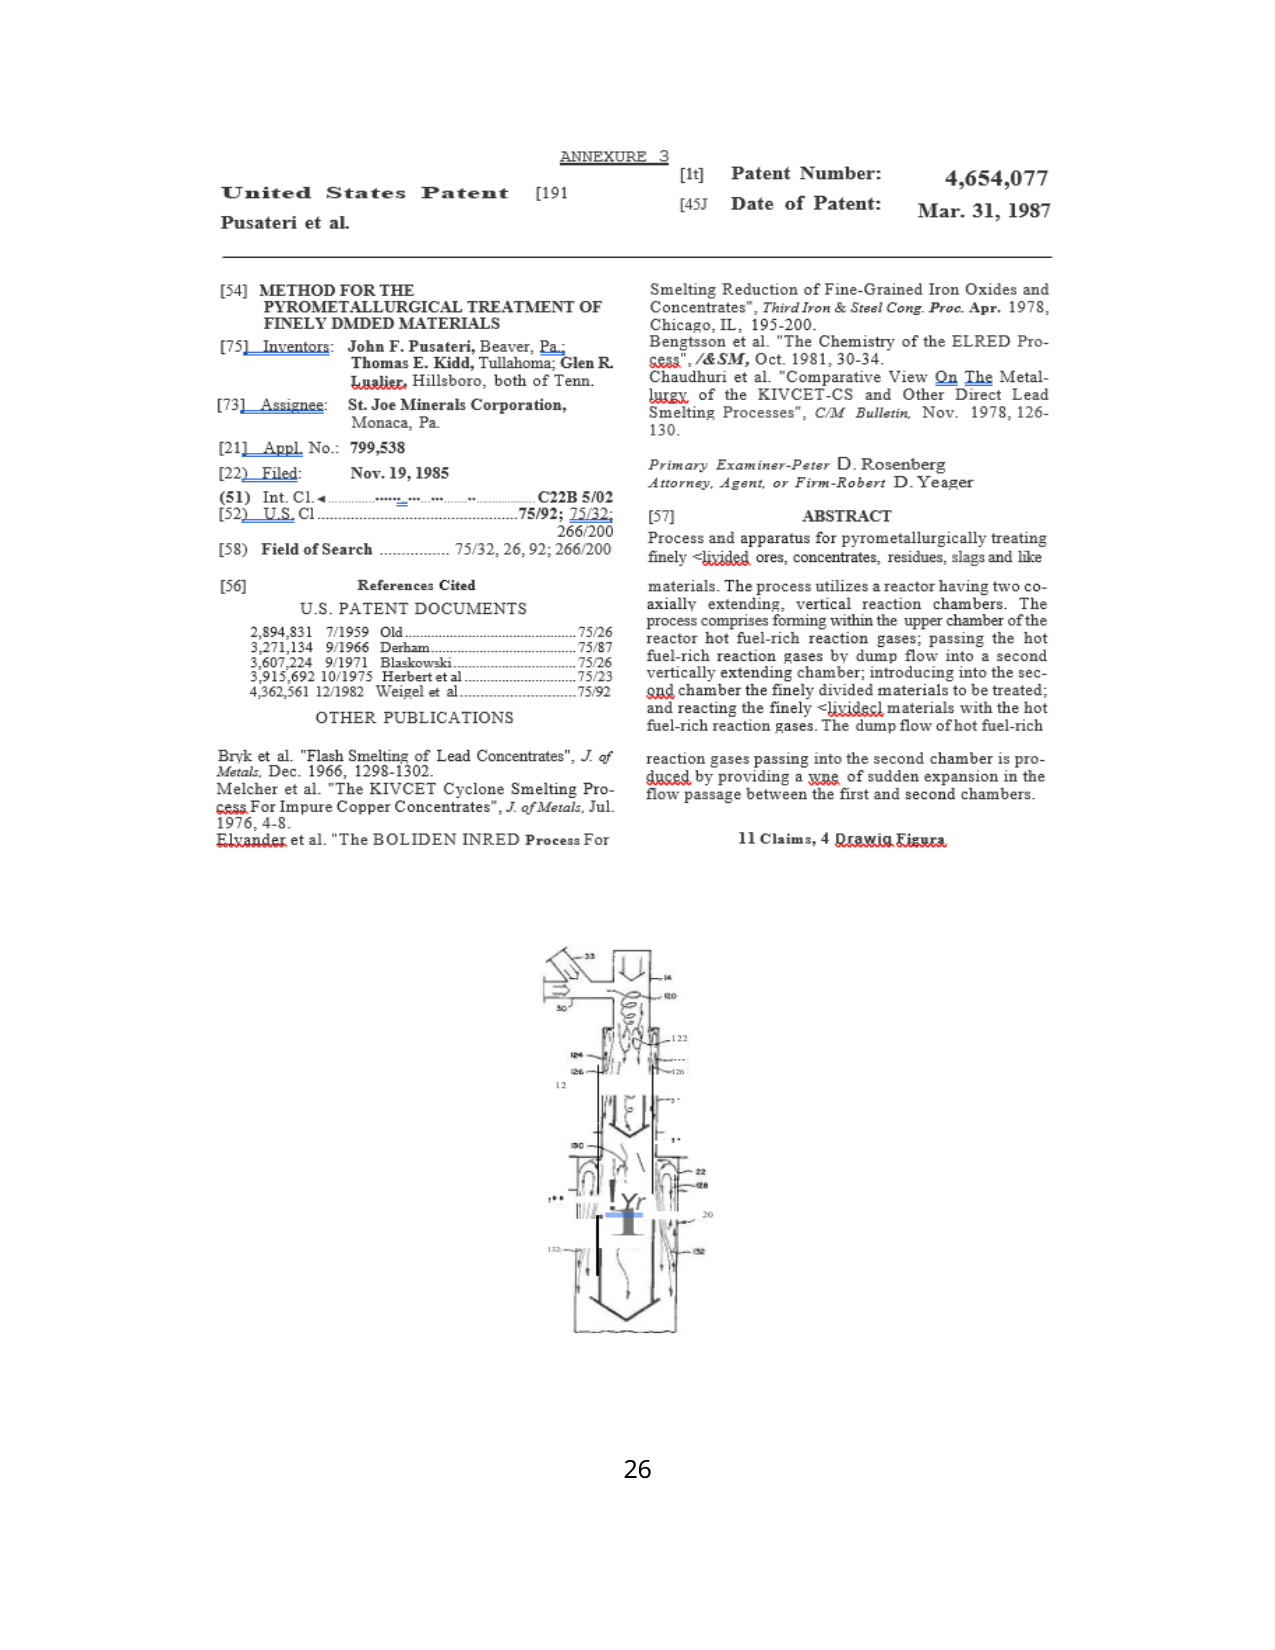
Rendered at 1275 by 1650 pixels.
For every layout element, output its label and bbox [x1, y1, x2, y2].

picture [211, 150, 1064, 1342]
